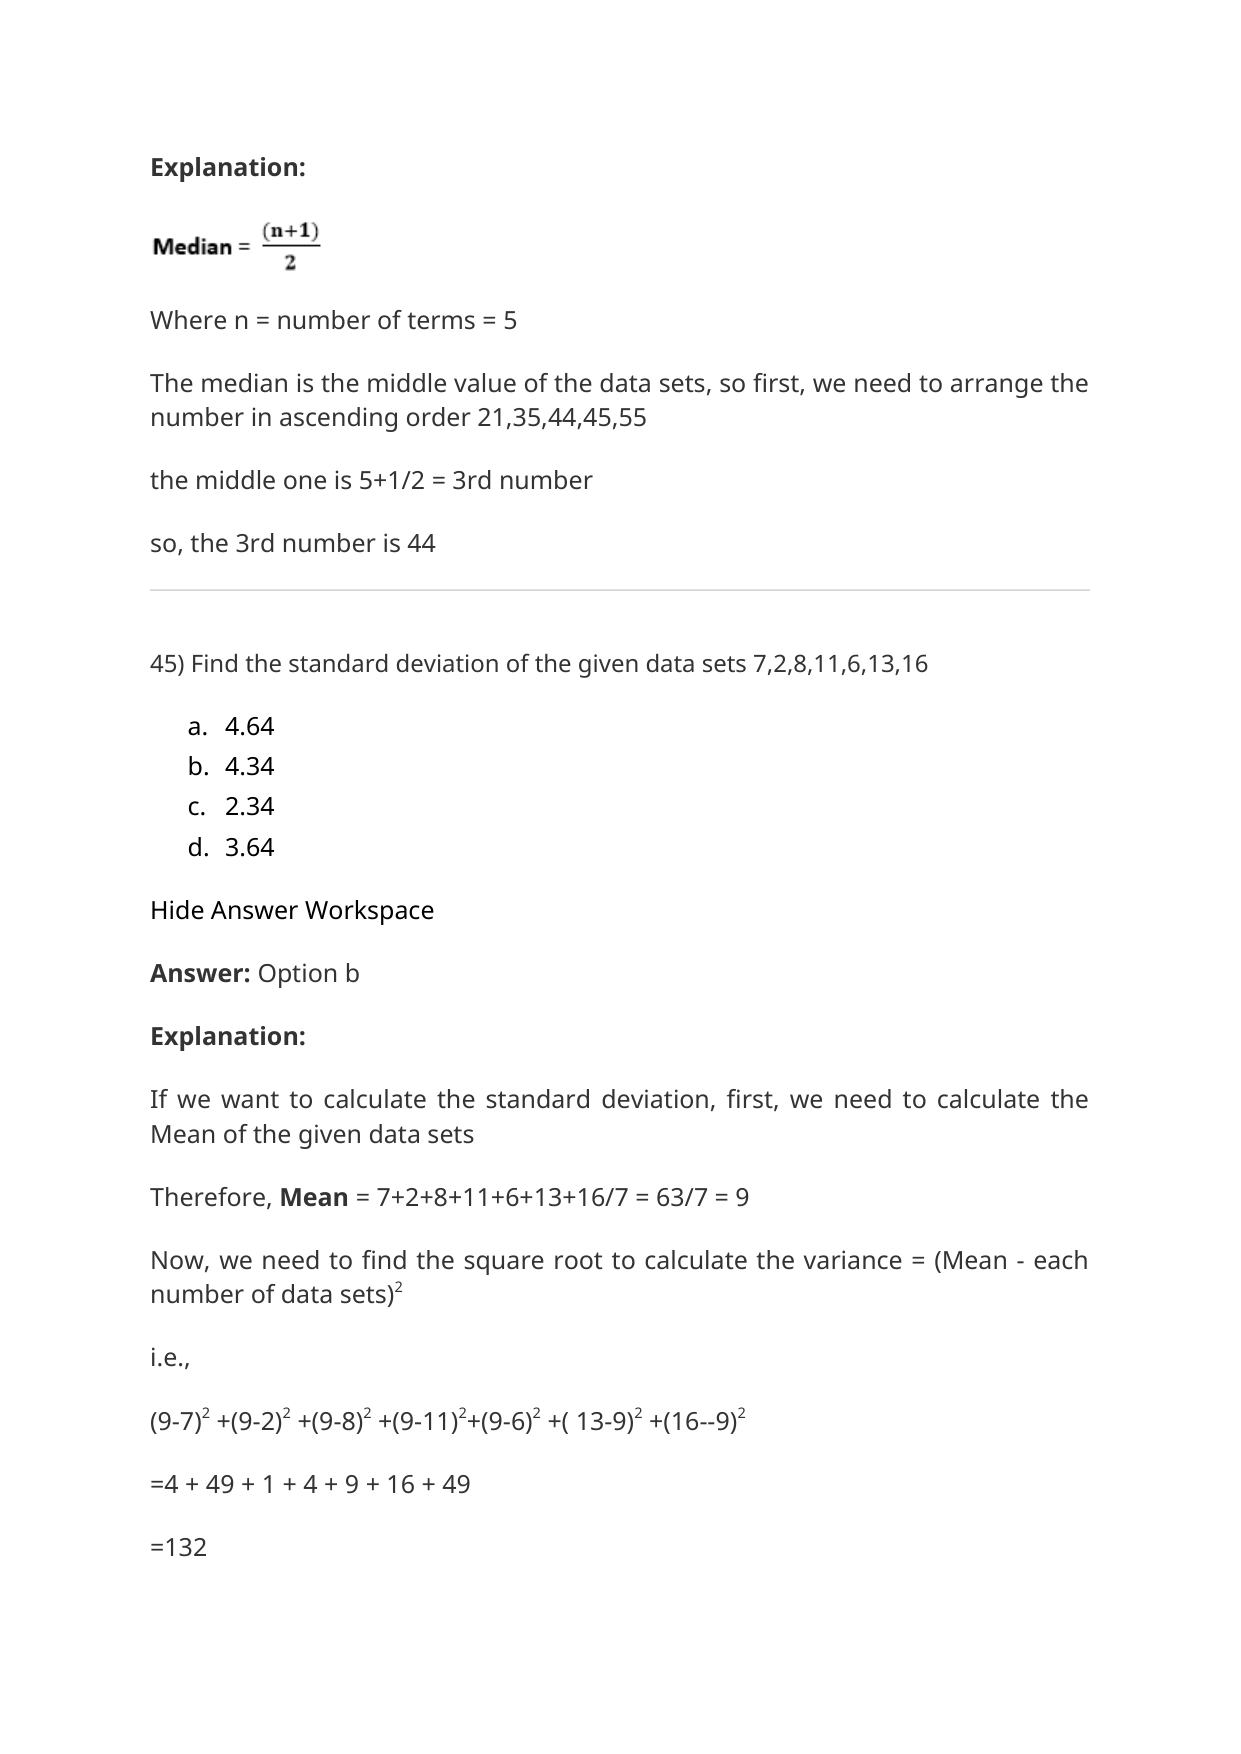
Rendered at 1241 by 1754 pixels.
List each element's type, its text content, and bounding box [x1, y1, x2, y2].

text Now, we need to find the square root to calculate the variance = (Mean - each number of data sets)2 [150, 1243, 1090, 1311]
text 45) Find the standard deviation of the given data sets 7,2,8,11,6,13,16 [150, 647, 1090, 679]
list 2.34 [187, 789, 1090, 823]
text =4 + 49 + 1 + 4 + 9 + 16 + 49 [150, 1466, 1090, 1501]
text (9-7)2 +(9-2)2 +(9-8)2 +(9-11)2+(9-6)2 +( 13-9)2 +(16--9)2 [150, 1403, 1090, 1437]
list 4.64 [187, 708, 1090, 742]
text Answer: Option b [150, 956, 1090, 990]
text The median is the middle value of the data sets, so first, we need to arrange the number in ascending order 21,35,44,45,55 [150, 366, 1090, 434]
text Explanation: [150, 1019, 1090, 1053]
text Therefore, Mean = 7+2+8+11+6+13+16/7 = 63/7 = 9 [150, 1179, 1090, 1213]
picture [150, 213, 327, 274]
text so, the 3rd number is 44 [150, 526, 1090, 560]
text Where n = number of terms = 5 [150, 302, 1090, 336]
text Explanation: [150, 150, 1090, 184]
text the middle one is 5+1/2 = 3rd number [150, 463, 1090, 497]
text If we want to calculate the standard deviation, first, we need to calculate the Mean of the given data sets [150, 1082, 1090, 1150]
text Hide Answer Workspace [150, 892, 1090, 927]
list 4.34 [187, 749, 1090, 783]
text =132 [150, 1530, 1090, 1564]
list 3.64 [187, 829, 1090, 863]
text i.e., [150, 1340, 1090, 1374]
